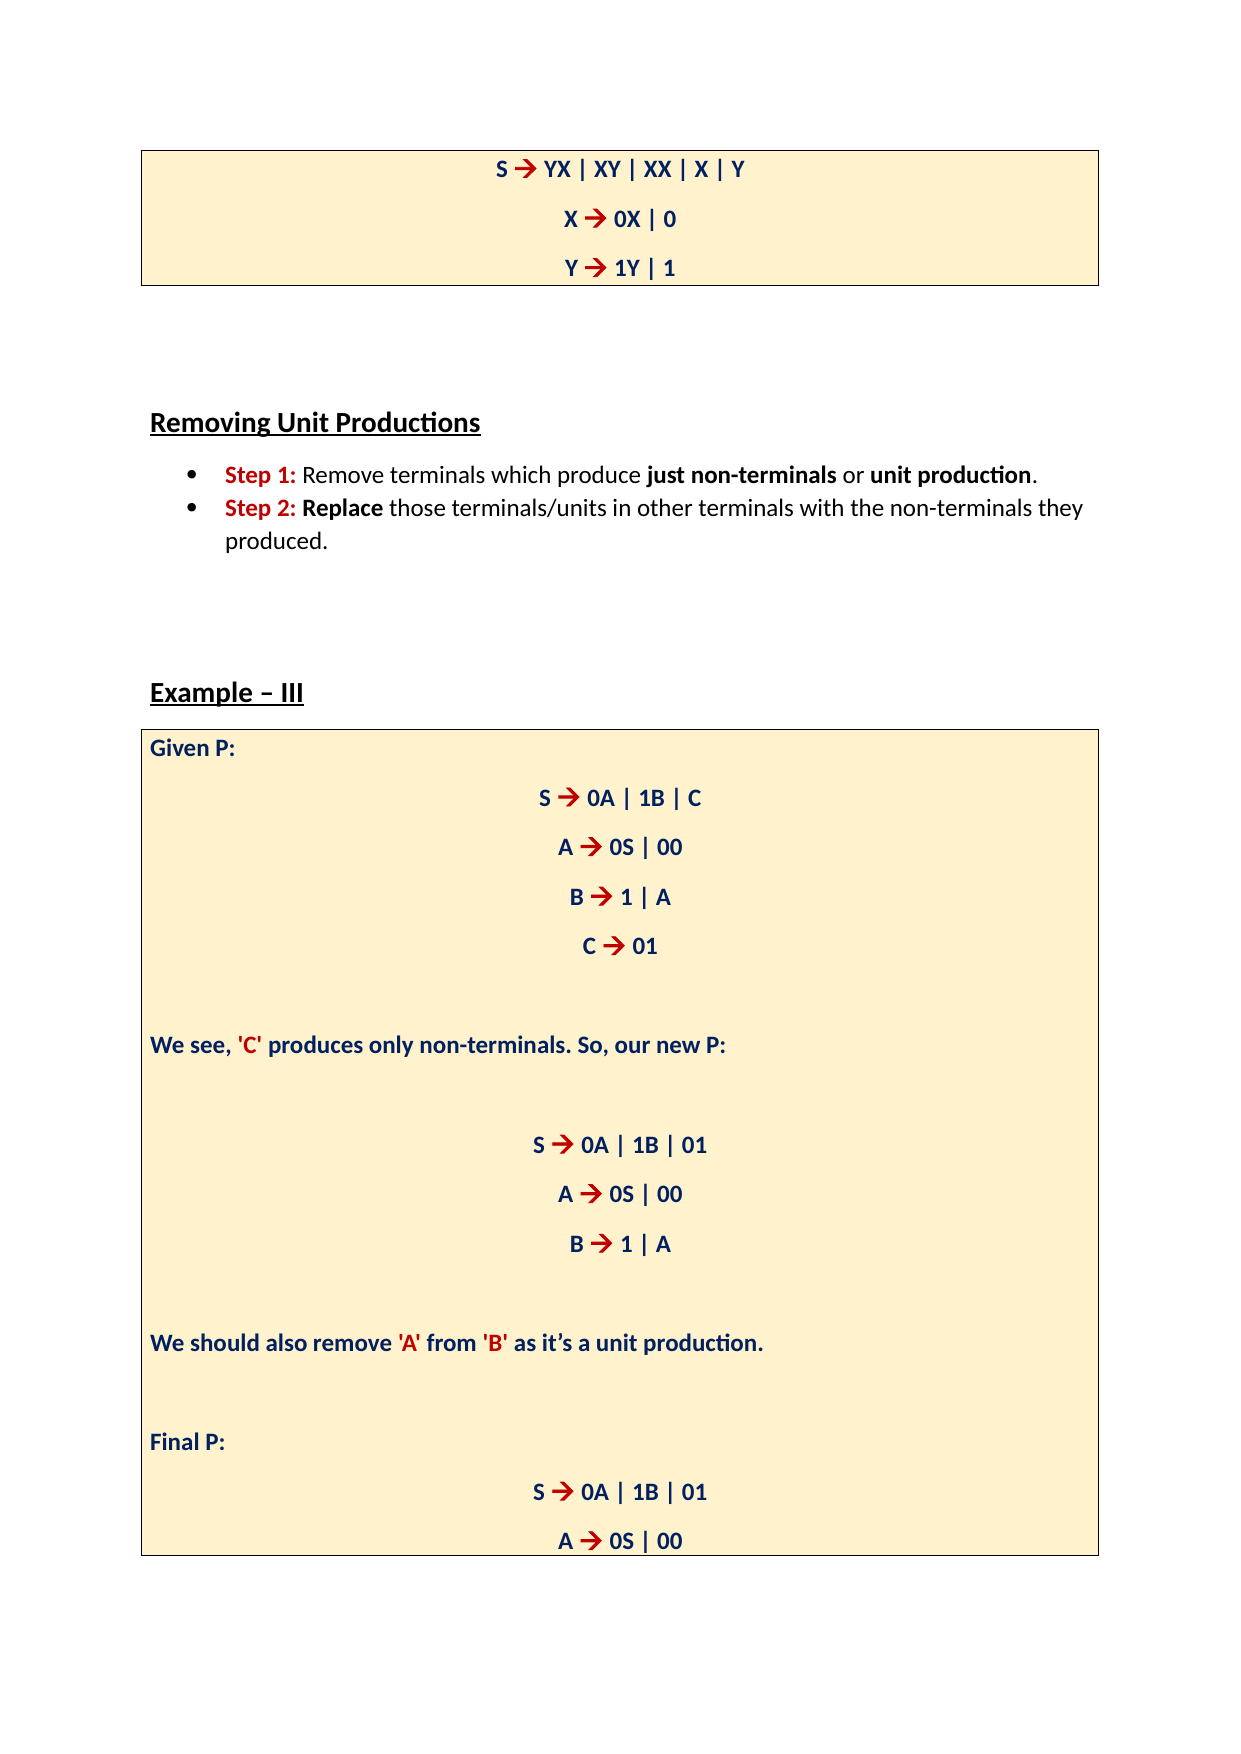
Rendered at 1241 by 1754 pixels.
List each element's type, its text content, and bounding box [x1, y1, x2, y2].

text Y 1Y | 1 [142, 249, 1098, 285]
text S 0A | 1B | 01 [142, 1473, 1098, 1506]
text We see, 'C' produces only non-terminals. So, our new P: [142, 1026, 1098, 1060]
text B 1 | A [142, 1225, 1098, 1258]
list Step 2: Replace those terminals/units in other terminals with the non-terminals they produced. [187, 492, 1090, 556]
text Given P: [142, 730, 1098, 763]
text S 0A | 1B | 01 [142, 1126, 1098, 1159]
text X 0X | 0 [142, 199, 1098, 233]
text Example – III [150, 674, 1090, 709]
text S YX | XY | XX | X | Y [142, 151, 1098, 184]
text We should also remove 'A' from 'B' as it’s a unit production. [142, 1324, 1098, 1358]
text B 1 | A [142, 878, 1098, 911]
text A 0S | 00 [142, 1175, 1098, 1209]
text A 0S | 00 [142, 828, 1098, 862]
text C 01 [142, 927, 1098, 961]
text S 0A | 1B | C [142, 778, 1098, 812]
text Final P: [142, 1423, 1098, 1457]
text A 0S | 00 [142, 1522, 1098, 1555]
text Removing Unit Productions [150, 404, 1090, 440]
list Step 1: Remove terminals which produce just non-terminals or unit production. [187, 459, 1090, 490]
